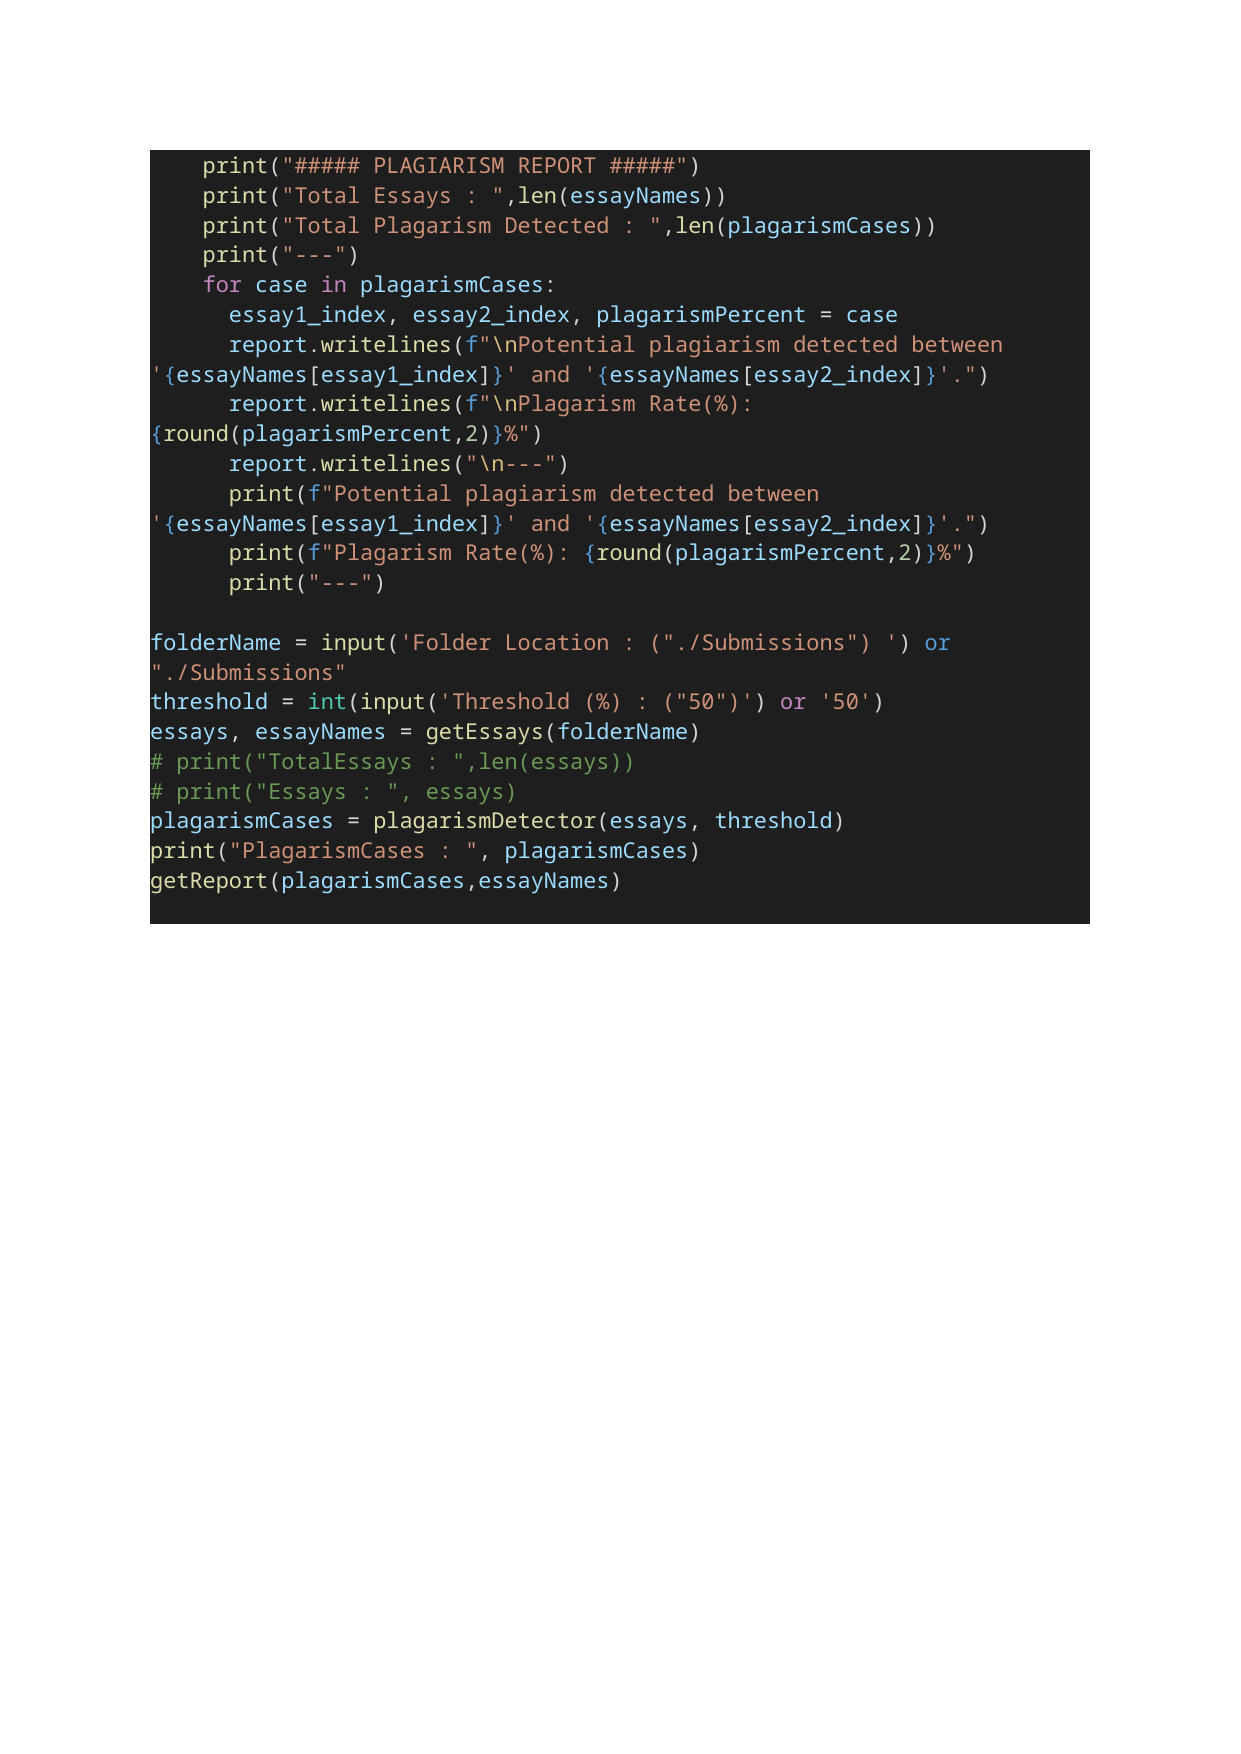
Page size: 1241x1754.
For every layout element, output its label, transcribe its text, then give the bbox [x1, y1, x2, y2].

text plagarismCases = plagarismDetector(essays, threshold) [150, 805, 1090, 835]
text threshold = int(input('Threshold (%) : ("50")') or '50') [150, 686, 1090, 716]
text getReport(plagarismCases,essayNames) [150, 865, 1090, 895]
text print(f"Potential plagiarism detected between '{essayNames[essay1_index]}' and '{essayNames[essay2_index]}'.") [150, 478, 1090, 537]
text # print("TotalEssays : ",len(essays)) [150, 746, 1090, 776]
text print("Total Plagarism Detected : ",len(plagarismCases)) [150, 209, 1090, 239]
text print("---") [150, 567, 1090, 597]
text print(f"Plagarism Rate(%): {round(plagarismPercent,2)}%") [150, 537, 1090, 567]
text report.writelines("\n---") [150, 448, 1090, 478]
text print("PlagarismCases : ", plagarismCases) [150, 835, 1090, 865]
text folderName = input('Folder Location : ("./Submissions") ') or "./Submissions" [150, 627, 1090, 686]
text essay1_index, essay2_index, plagarismPercent = case [150, 299, 1090, 329]
text for case in plagarismCases: [150, 269, 1090, 299]
text # print("Essays : ", essays) [150, 776, 1090, 805]
text print("Total Essays : ",len(essayNames)) [150, 180, 1090, 209]
text print("##### PLAGIARISM REPORT #####") [150, 150, 1090, 180]
text report.writelines(f"\nPotential plagiarism detected between '{essayNames[essay1_index]}' and '{essayNames[essay2_index]}'.") [150, 329, 1090, 388]
text report.writelines(f"\nPlagarism Rate(%): {round(plagarismPercent,2)}%") [150, 388, 1090, 448]
text essays, essayNames = getEssays(folderName) [150, 716, 1090, 746]
text print("---") [150, 239, 1090, 269]
